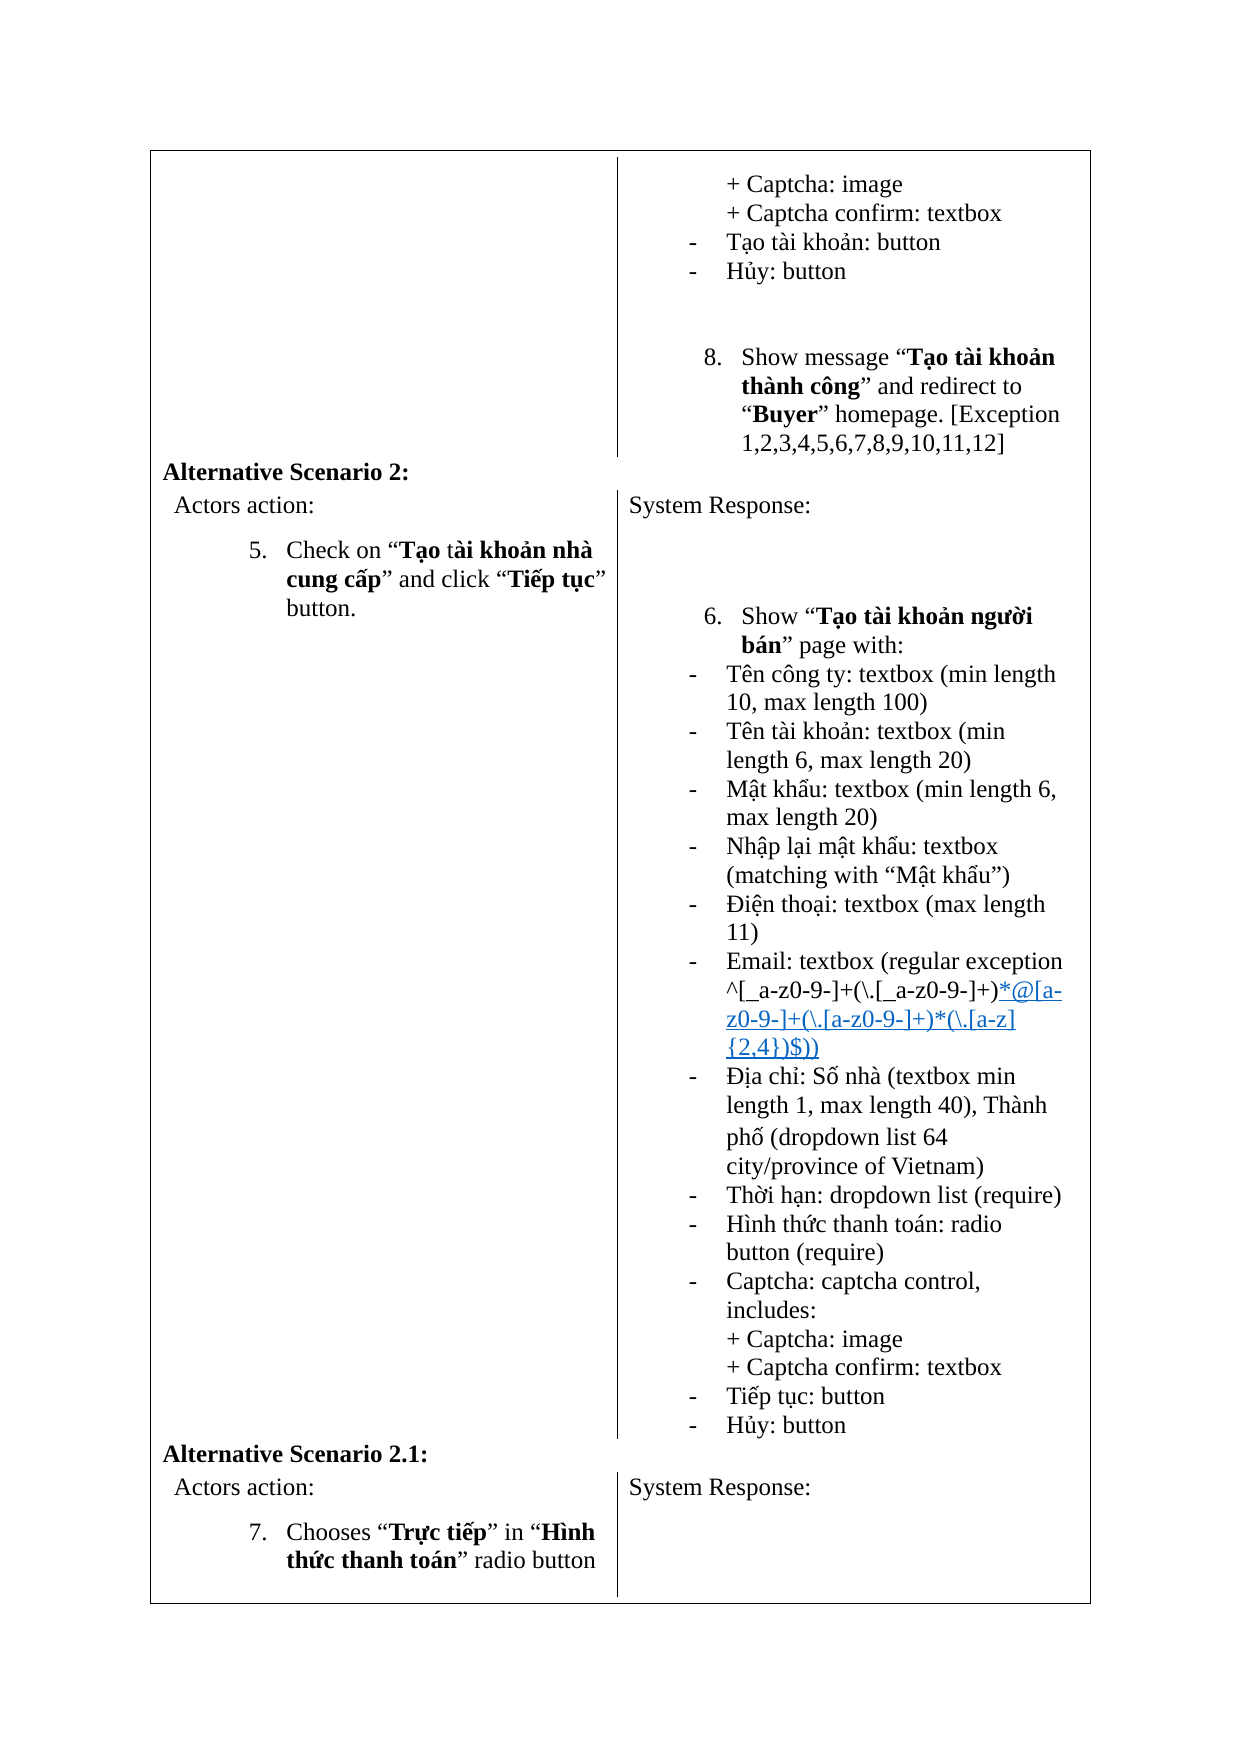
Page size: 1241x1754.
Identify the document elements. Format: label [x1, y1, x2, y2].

table_cell [151, 151, 1090, 1603]
